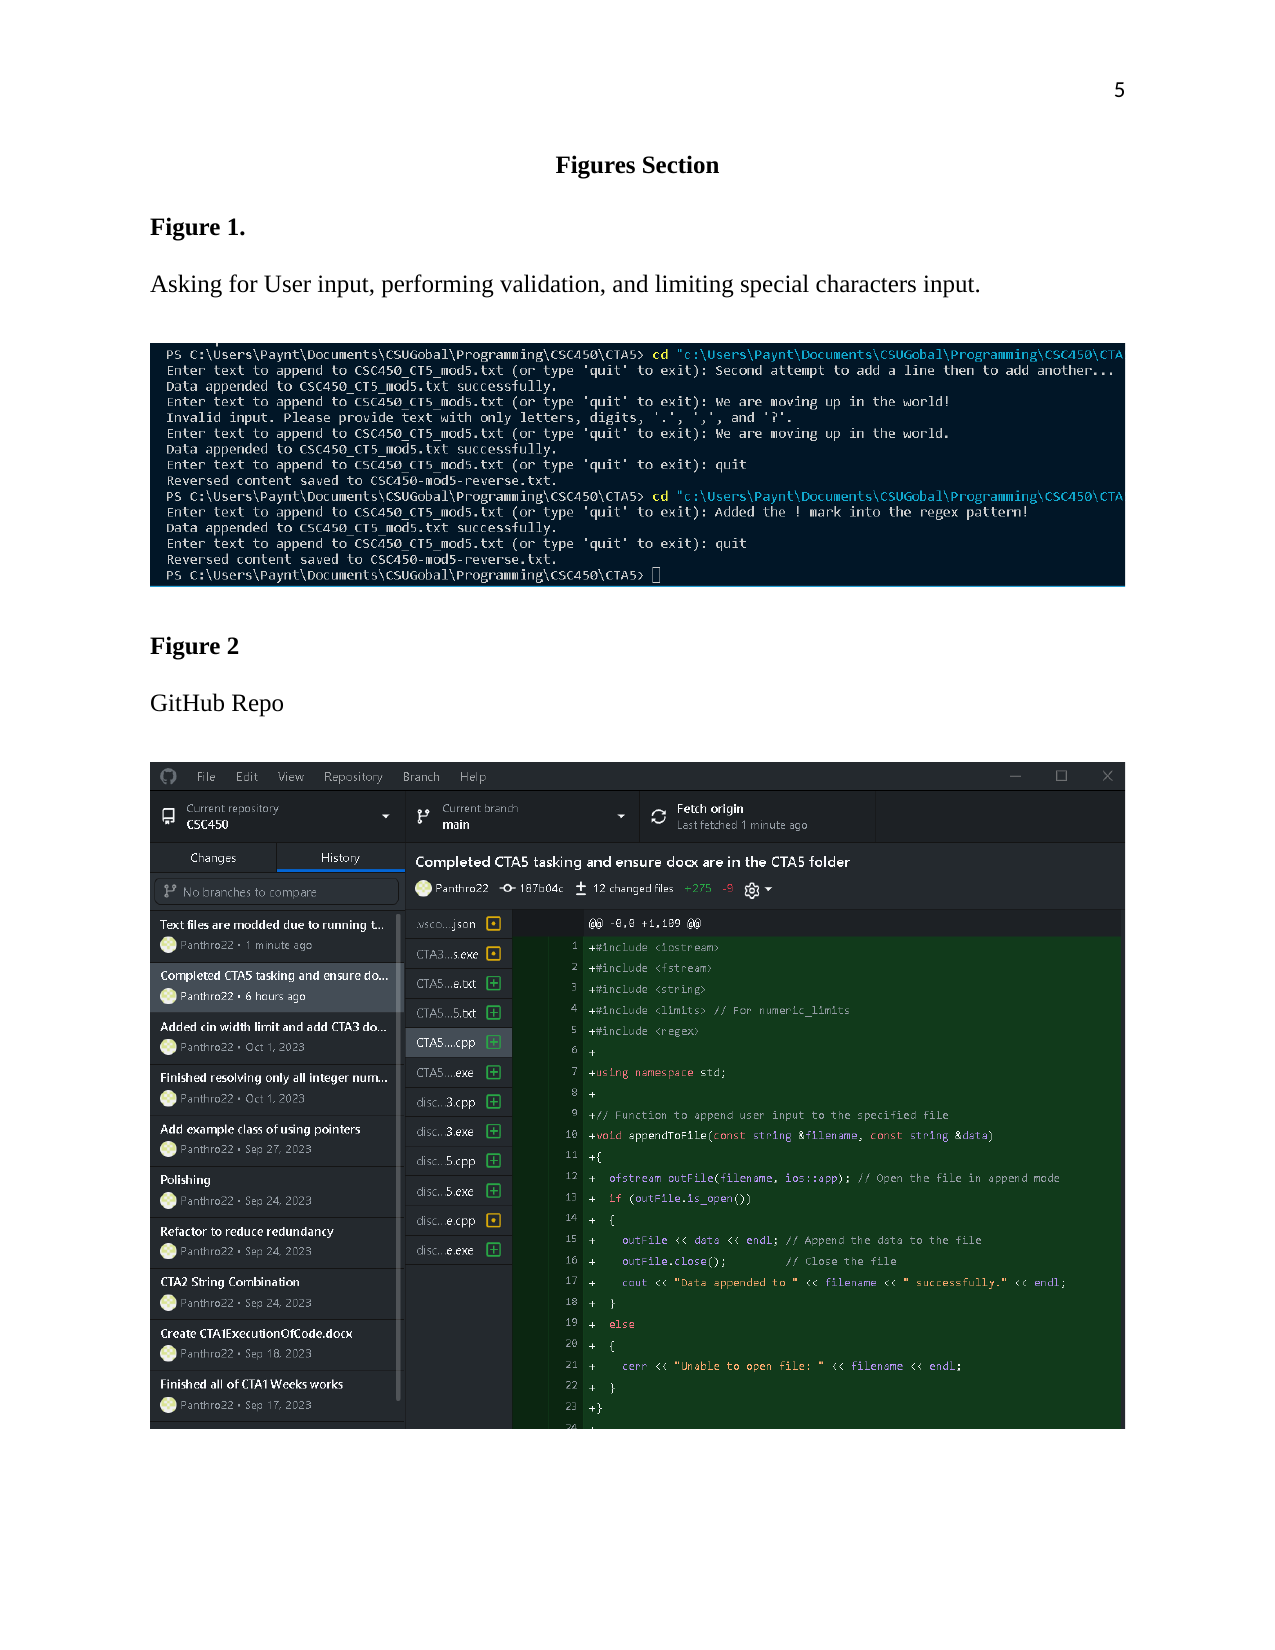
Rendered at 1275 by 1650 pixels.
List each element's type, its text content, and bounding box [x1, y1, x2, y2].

picture [150, 343, 1125, 587]
text Asking for User input, performing validation, and limiting special characters input. [150, 269, 1125, 298]
text GitHub Repo [150, 688, 1125, 717]
subtitle Figure 2 [150, 631, 1125, 660]
subtitle Figure 1. [150, 212, 1125, 240]
picture [150, 762, 1125, 1429]
subtitle Figures Section [150, 150, 1125, 179]
